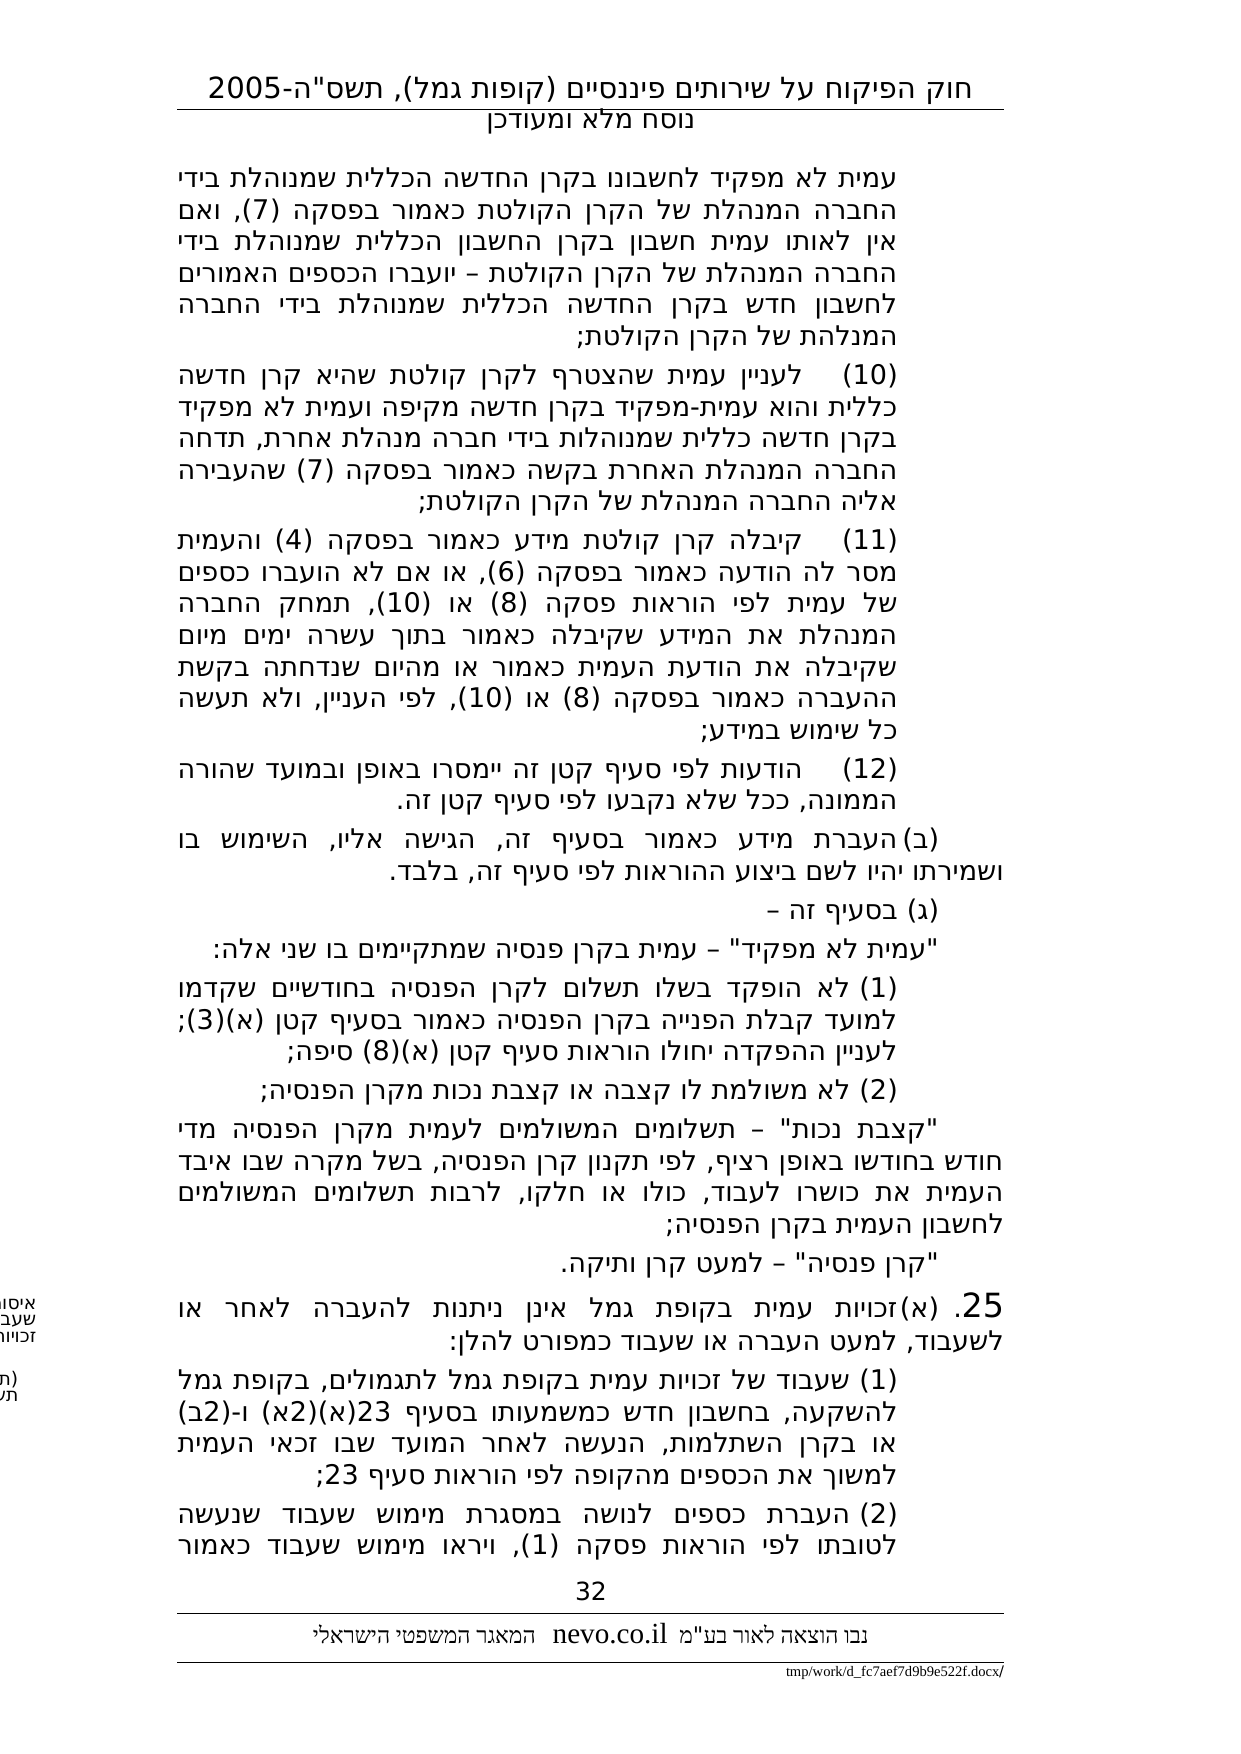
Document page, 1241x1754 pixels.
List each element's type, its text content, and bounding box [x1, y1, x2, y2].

text "עמית לא מפקיד" – עמית בקרן פנסיה שמתקיימים בו שני אלה: [177, 933, 1004, 965]
text (11) קיבלה קרן קולטת מידע כאמור בפסקה (4) והעמית מסר לה הודעה כאמור בפסקה (6), או אם לא הועברו כספים של עמית לפי הוראות פסקה (8) או (10), תמחק החברה המנהלת את המידע שקיבלה כאמור בתוך עשרה ימים מיום שקיבלה את הודעת העמית כאמור או מהיום שנדחתה בקשת ההעברה כאמור בפסקה (8) או (10), לפי העניין, ולא תעשה כל שימוש במידע; [177, 524, 898, 746]
text (10) לעניין עמית שהצטרף לקרן קולטת שהיא קרן חדשה כללית והוא עמית-מפקיד בקרן חדשה מקיפה ועמית לא מפקיד בקרן חדשה כללית שמנוהלות בידי חברה מנהלת אחרת, תדחה החברה המנהלת האחרת בקשה כאמור בפסקה (7) שהעבירה אליה החברה המנהלת של הקרן הקולטת; [177, 359, 898, 517]
text (ב) העברת מידע כאמור בסעיף זה, הגישה אליו, השימוש בו ושמירתו יהיו לשם ביצוע ההוראות לפי סעיף זה, בלבד. [177, 824, 1004, 887]
text (1) לא הופקד בשלו תשלום לקרן הפנסיה בחודשיים שקדמו למועד קבלת הפנייה בקרן הפנסיה כאמור בסעיף קטן (א)(3); לעניין ההפקדה יחולו הוראות סעיף קטן (א)(8) סיפה; [177, 972, 898, 1067]
text "קרן פנסיה" – למעט קרן ותיקה. [177, 1247, 1004, 1279]
text 25. (א) זכויות עמית בקופת גמל אינן ניתנות להעברה לאחר או לשעבוד, למעט העברה או שעבוד כמפורט להלן: [177, 1286, 1004, 1357]
text (2) לא משולמת לו קצבה או קצבת נכות מקרן הפנסיה; [177, 1074, 898, 1106]
text (12) הודעות לפי סעיף קטן זה יימסרו באופן ובמועד שהורה הממונה, ככל שלא נקבעו לפי סעיף קטן זה. [177, 753, 898, 816]
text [177, 162, 898, 352]
text (ג) בסעיף זה – [177, 894, 1004, 926]
text "קצבת נכות" – תשלומים המשולמים לעמית מקרן הפנסיה מדי חודש בחודשו באופן רציף, לפי תקנון קרן הפנסיה, בשל מקרה שבו איבד העמית את כושרו לעבוד, כולו או חלקו, לרבות תשלומים המשולמים לחשבון העמית בקרן הפנסיה; [177, 1114, 1004, 1240]
text (1) שעבוד של זכויות עמית בקופת גמל לתגמולים, בקופת גמל להשקעה, בחשבון חדש כמשמעותו בסעיף 23(א)(2א) ו-(2ב) או בקרן השתלמות, הנעשה לאחר המועד שבו זכאי העמית למשוך את הכספים מהקופה לפי הוראות סעיף 23; [177, 1364, 898, 1491]
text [177, 1498, 898, 1561]
